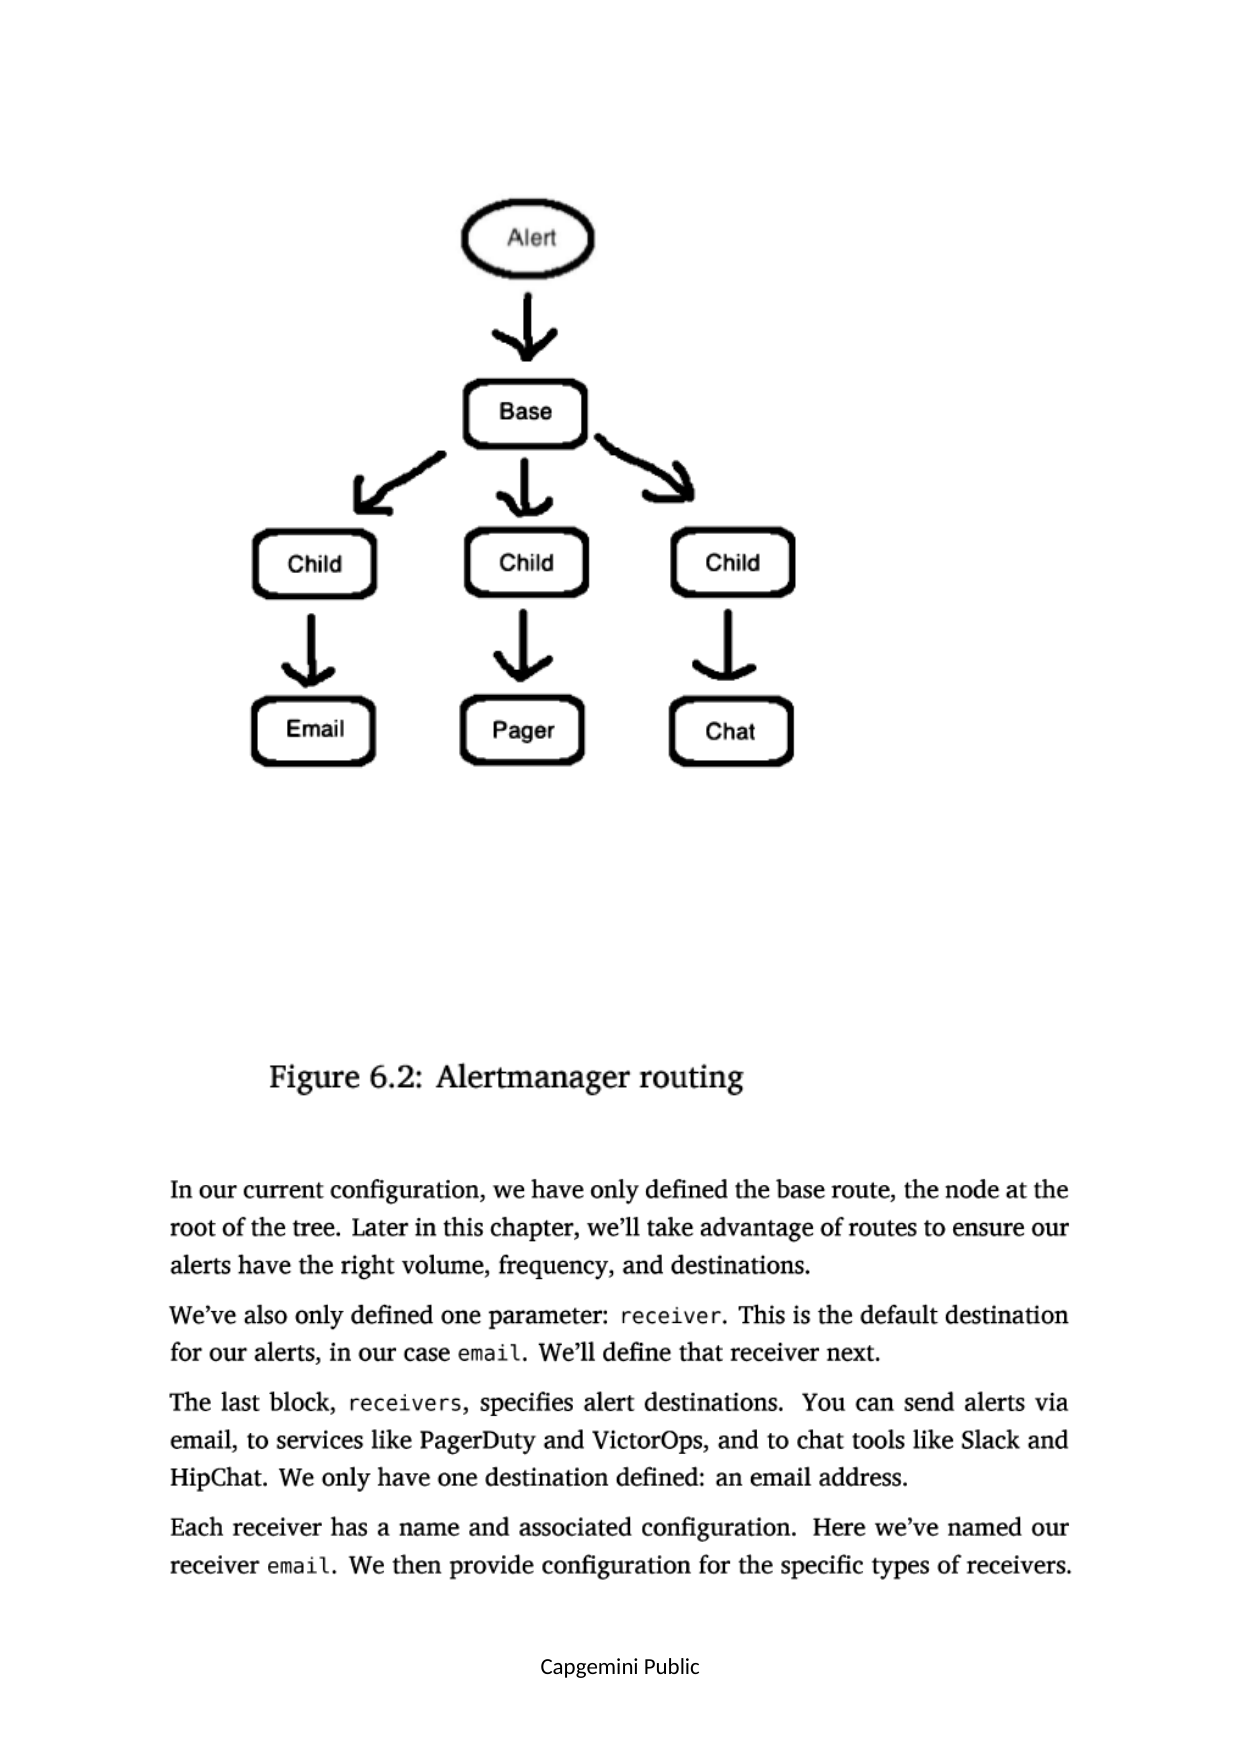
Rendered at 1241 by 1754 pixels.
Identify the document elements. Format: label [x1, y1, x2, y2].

picture [150, 1162, 1091, 1592]
picture [150, 150, 1024, 1144]
